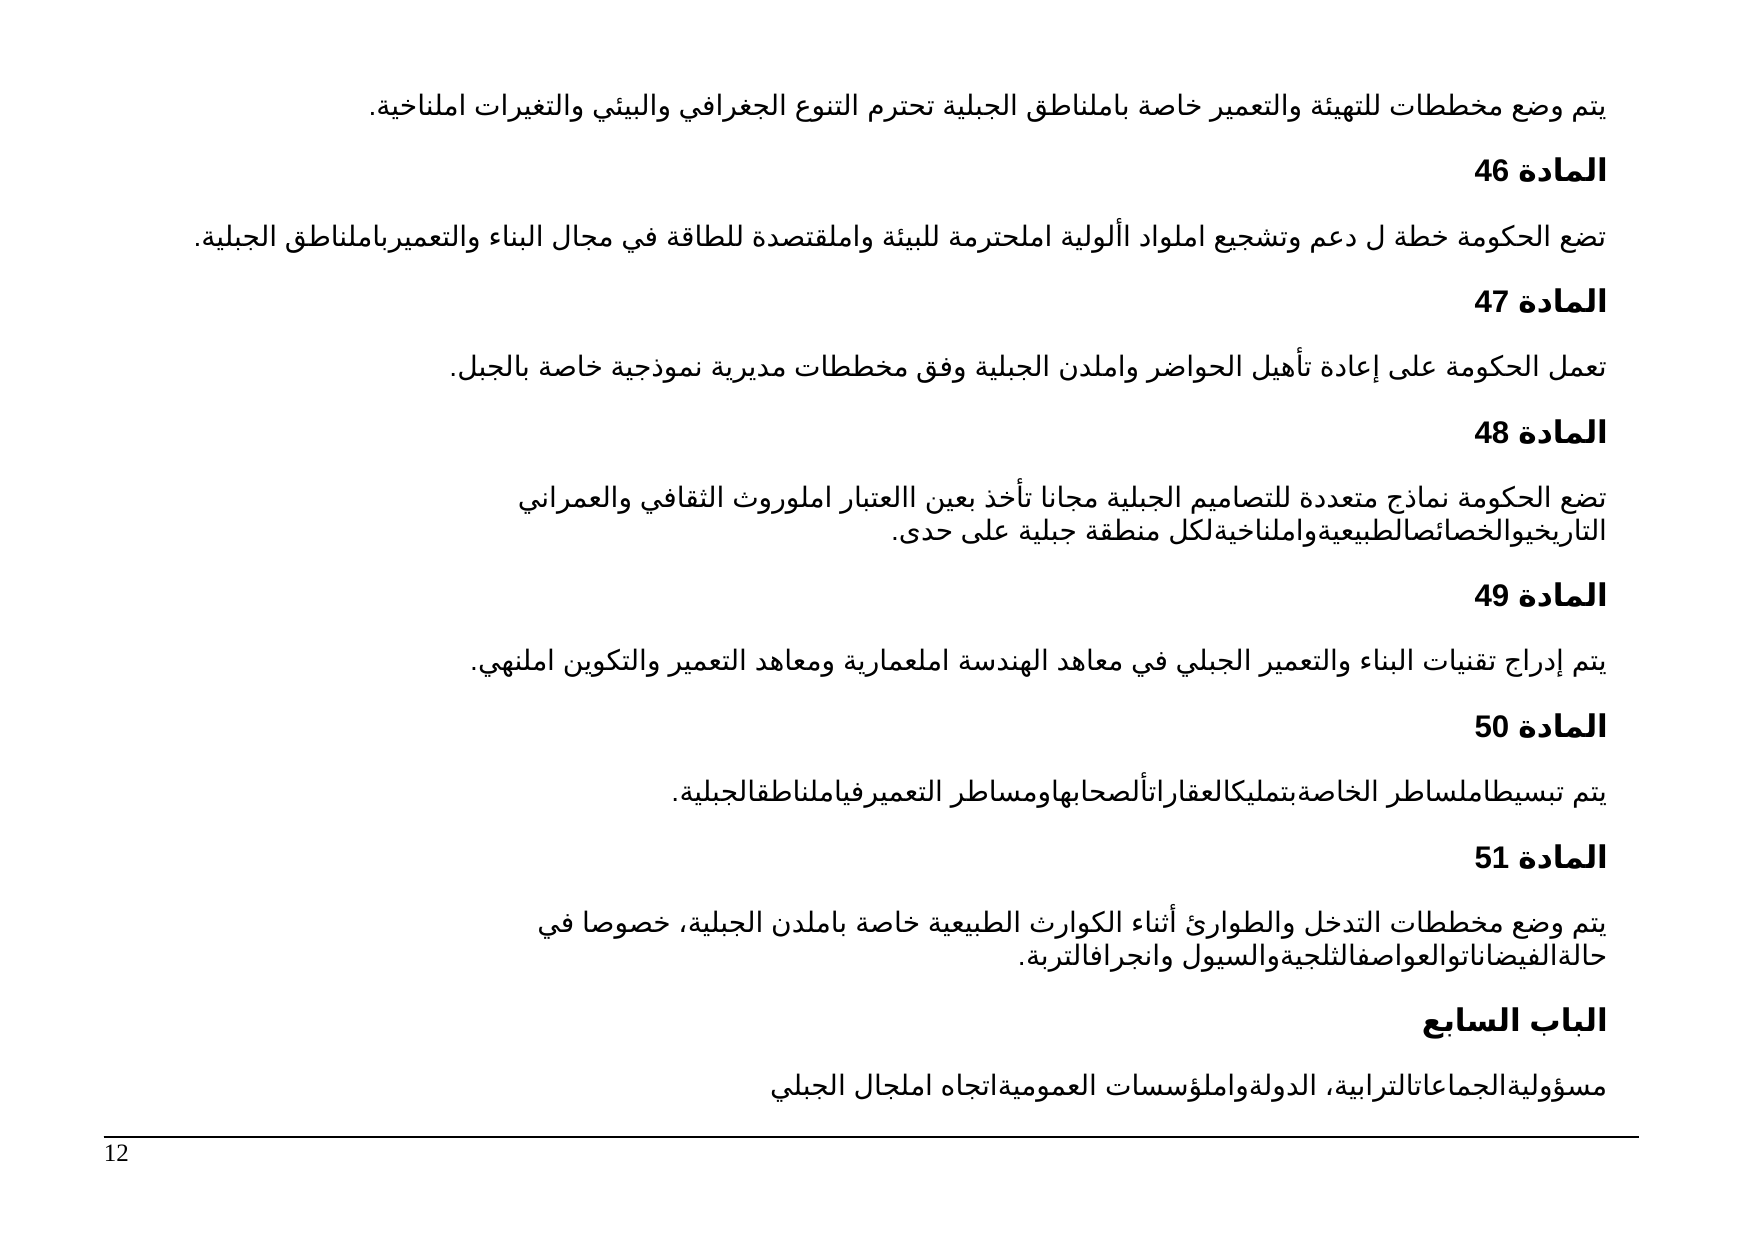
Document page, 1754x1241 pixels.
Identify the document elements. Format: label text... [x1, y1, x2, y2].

text المادة 48 [135, 414, 1608, 450]
text الباب السابع [135, 1002, 1608, 1038]
text المادة 51 [135, 839, 1608, 875]
text يتم وضع مخططات التدخل والطوارئ أثناء الكوارث الطبيعية خاصة باملدن الجبلية، خصوصا في حالةالفيضاناتوالعواصفالثلجيةوالسيول وانجرافالتربة. [135, 906, 1608, 971]
text مسؤوليةالجماعاتالترابية، الدولةواملؤسسات العموميةاتجاه املجال الجبلي [135, 1069, 1608, 1102]
text يتم تبسيطاملساطر الخاصةبتمليكالعقاراتألصحابهاومساطر التعميرفياملناطقالجبلية. [135, 775, 1608, 808]
text المادة 49 [135, 577, 1608, 613]
text المادة 47 [135, 283, 1608, 319]
text يتم وضع مخططات للتهيئة والتعمير خاصة باملناطق الجبلية تحترم التنوع الجغرافي والبيئي والتغيرات املناخية. [135, 89, 1608, 121]
text تعمل الحكومة على إعادة تأهيل الحواضر واملدن الجبلية وفق مخططات مديرية نموذجية خاصة بالجبل. [135, 350, 1608, 383]
text يتم إدراج تقنيات البناء والتعمير الجبلي في معاهد الهندسة املعمارية ومعاهد التعمير والتكوين املنهي. [135, 644, 1608, 677]
text تضع الحكومة خطة ل دعم وتشجيع املواد األولية املحترمة للبيئة واملقتصدة للطاقة في مجال البناء والتعميرباملناطق الجبلية. [135, 219, 1608, 252]
text تضع الحكومة نماذج متعددة للتصاميم الجبلية مجانا تأخذ بعين االعتبار املوروث الثقافي والعمراني التاريخيوالخصائصالطبيعيةواملناخيةلكل منطقة جبلية على حدى. [135, 481, 1608, 546]
text المادة 50 [135, 708, 1608, 744]
text المادة 46 [135, 152, 1608, 188]
